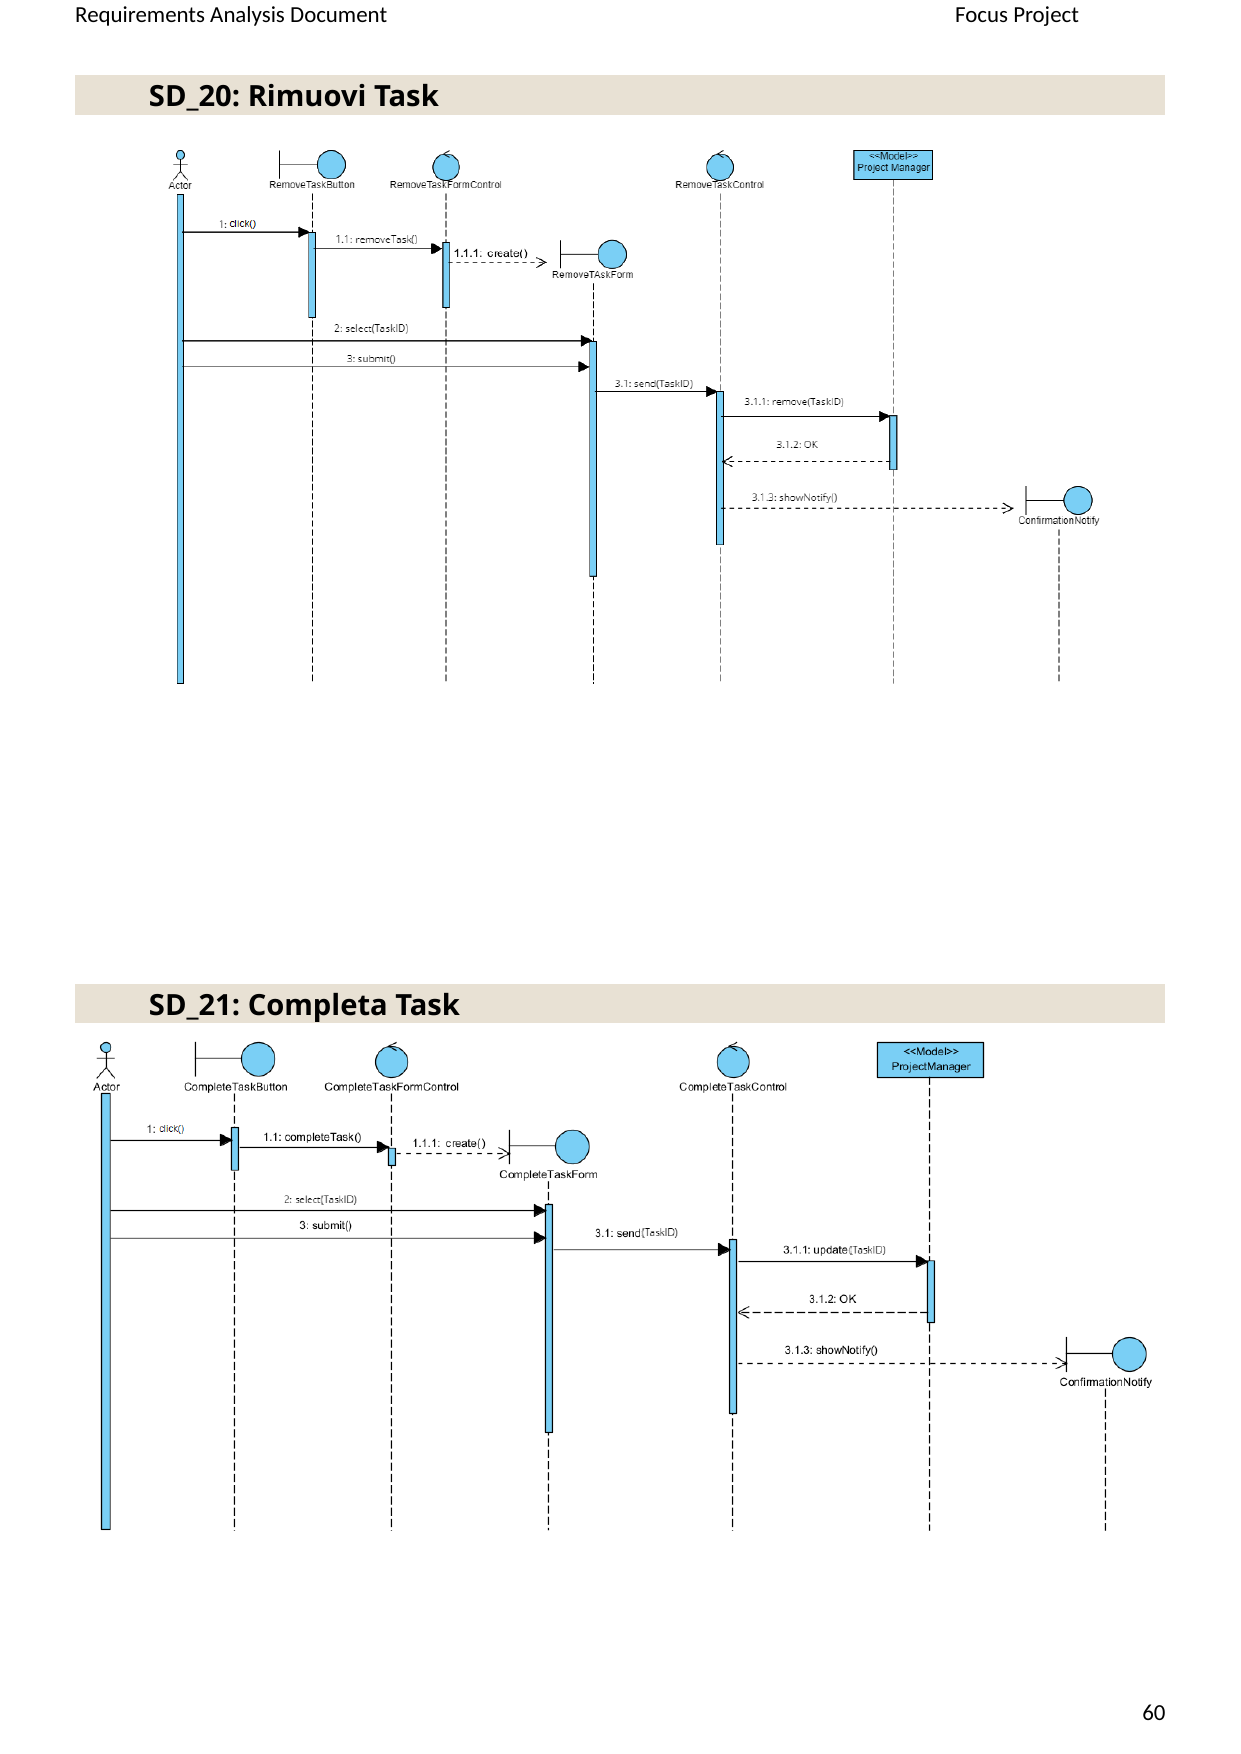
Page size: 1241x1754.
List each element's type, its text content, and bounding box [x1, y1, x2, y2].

text SD_21: Completa Task [75, 984, 1165, 1023]
picture [75, 1026, 1171, 1549]
text SD_20: Rimuovi Task [75, 75, 1165, 115]
picture [75, 117, 1165, 761]
